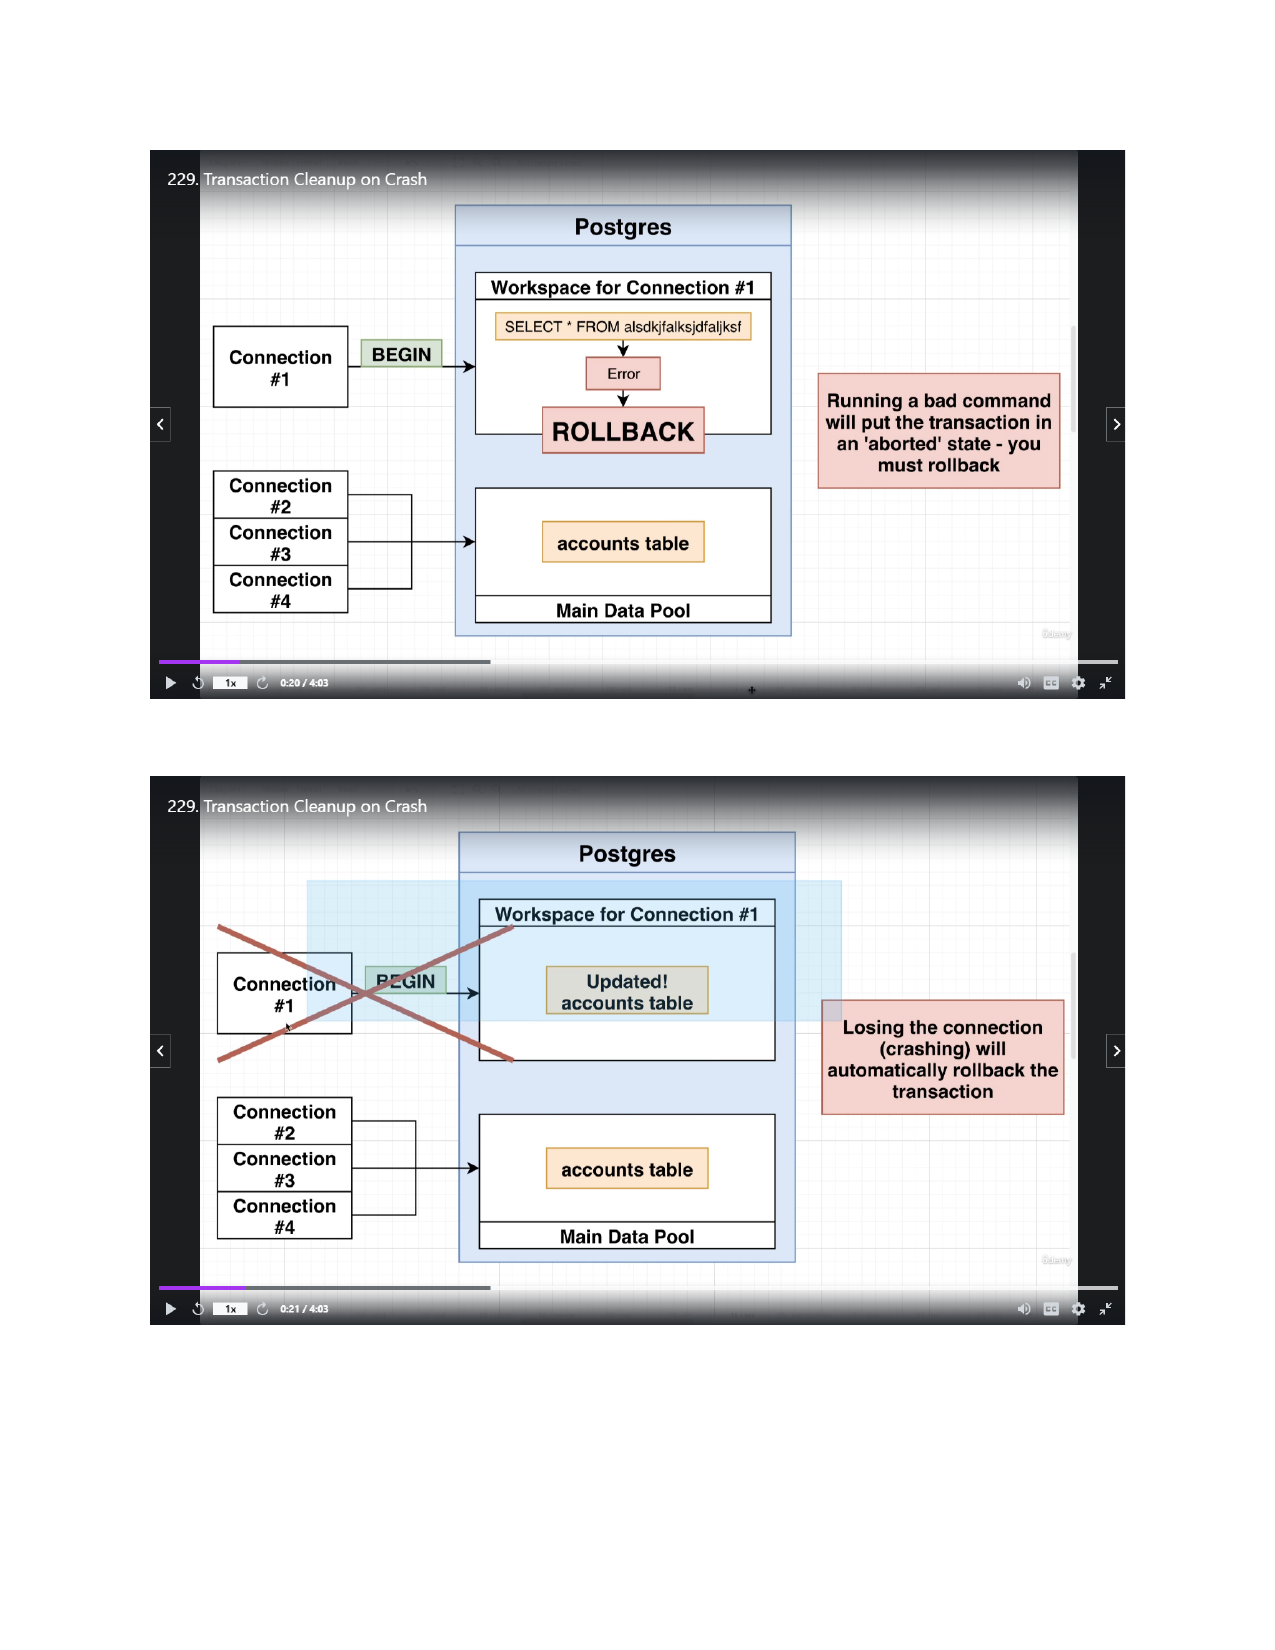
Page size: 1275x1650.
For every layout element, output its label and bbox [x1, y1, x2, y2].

picture [150, 150, 1125, 699]
picture [150, 776, 1125, 1325]
